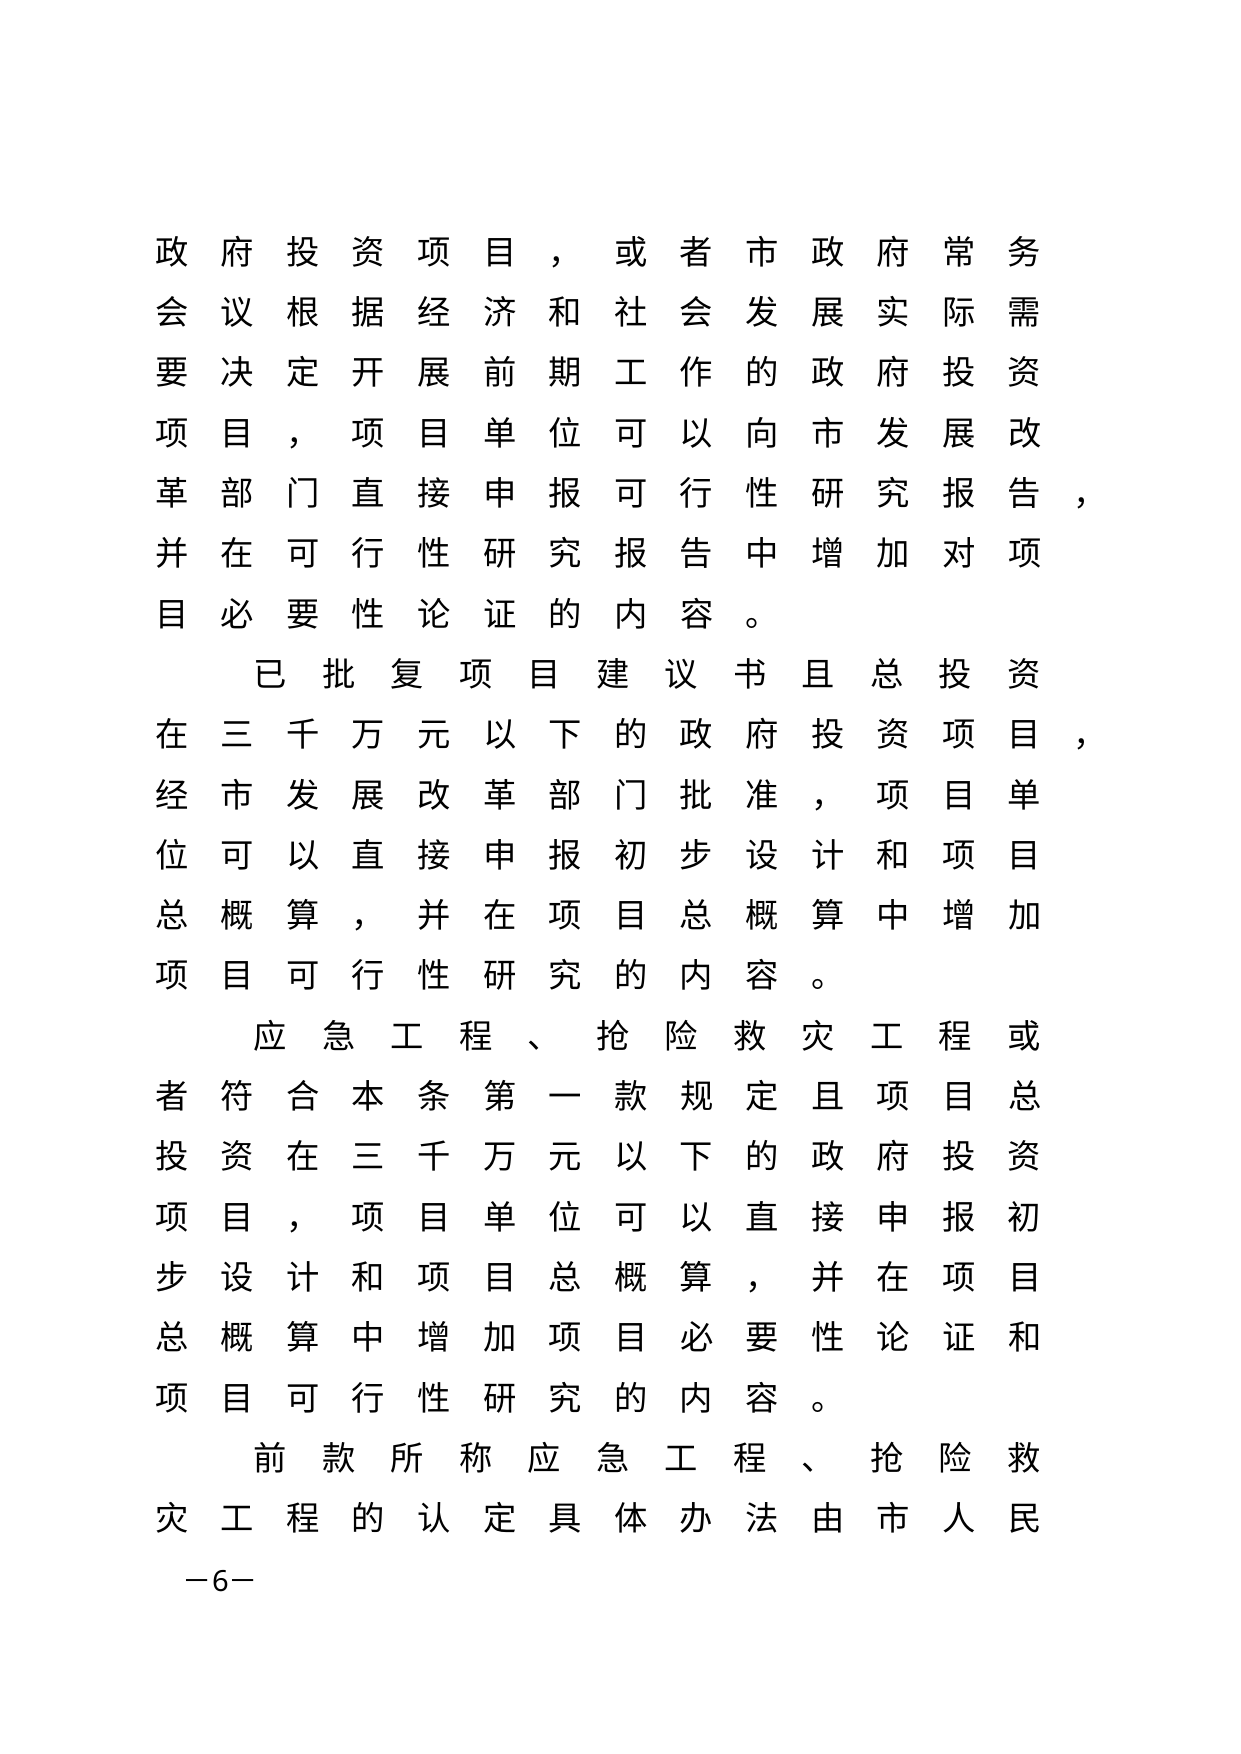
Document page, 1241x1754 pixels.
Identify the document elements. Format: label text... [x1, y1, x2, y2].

text 应急工程、抢险救灾工程或者符合本条第一款规定且项目总投资在三千万元以下的政府投资项目，项目单位可以直接申报初步设计和项目总概算，并在项目总概算中增加项目必要性论证和项目可行性研究的内容。 [155, 1003, 1073, 1426]
text 前款所称应急工程、抢险救灾工程的认定具体办法由市人民政府制定。 [155, 1426, 1073, 1546]
text 第十一条 列入深圳市国民经济和社会发展五年规划纲要的政府投资项目，或者市政府常务会议根据经济和社会发展实际需要决定开展前期工作的政府投资项目，项目单位可以向市发展改革部门直接申报可行性研究报告，并在可行性研究报告中增加对项目必要性论证的内容。 [155, 219, 1073, 642]
text 已批复项目建议书且总投资在三千万元以下的政府投资项目，经市发展改革部门批准，项目单位可以直接申报初步设计和项目总概算，并在项目总概算中增加项目可行性研究的内容。 [155, 642, 1073, 1003]
